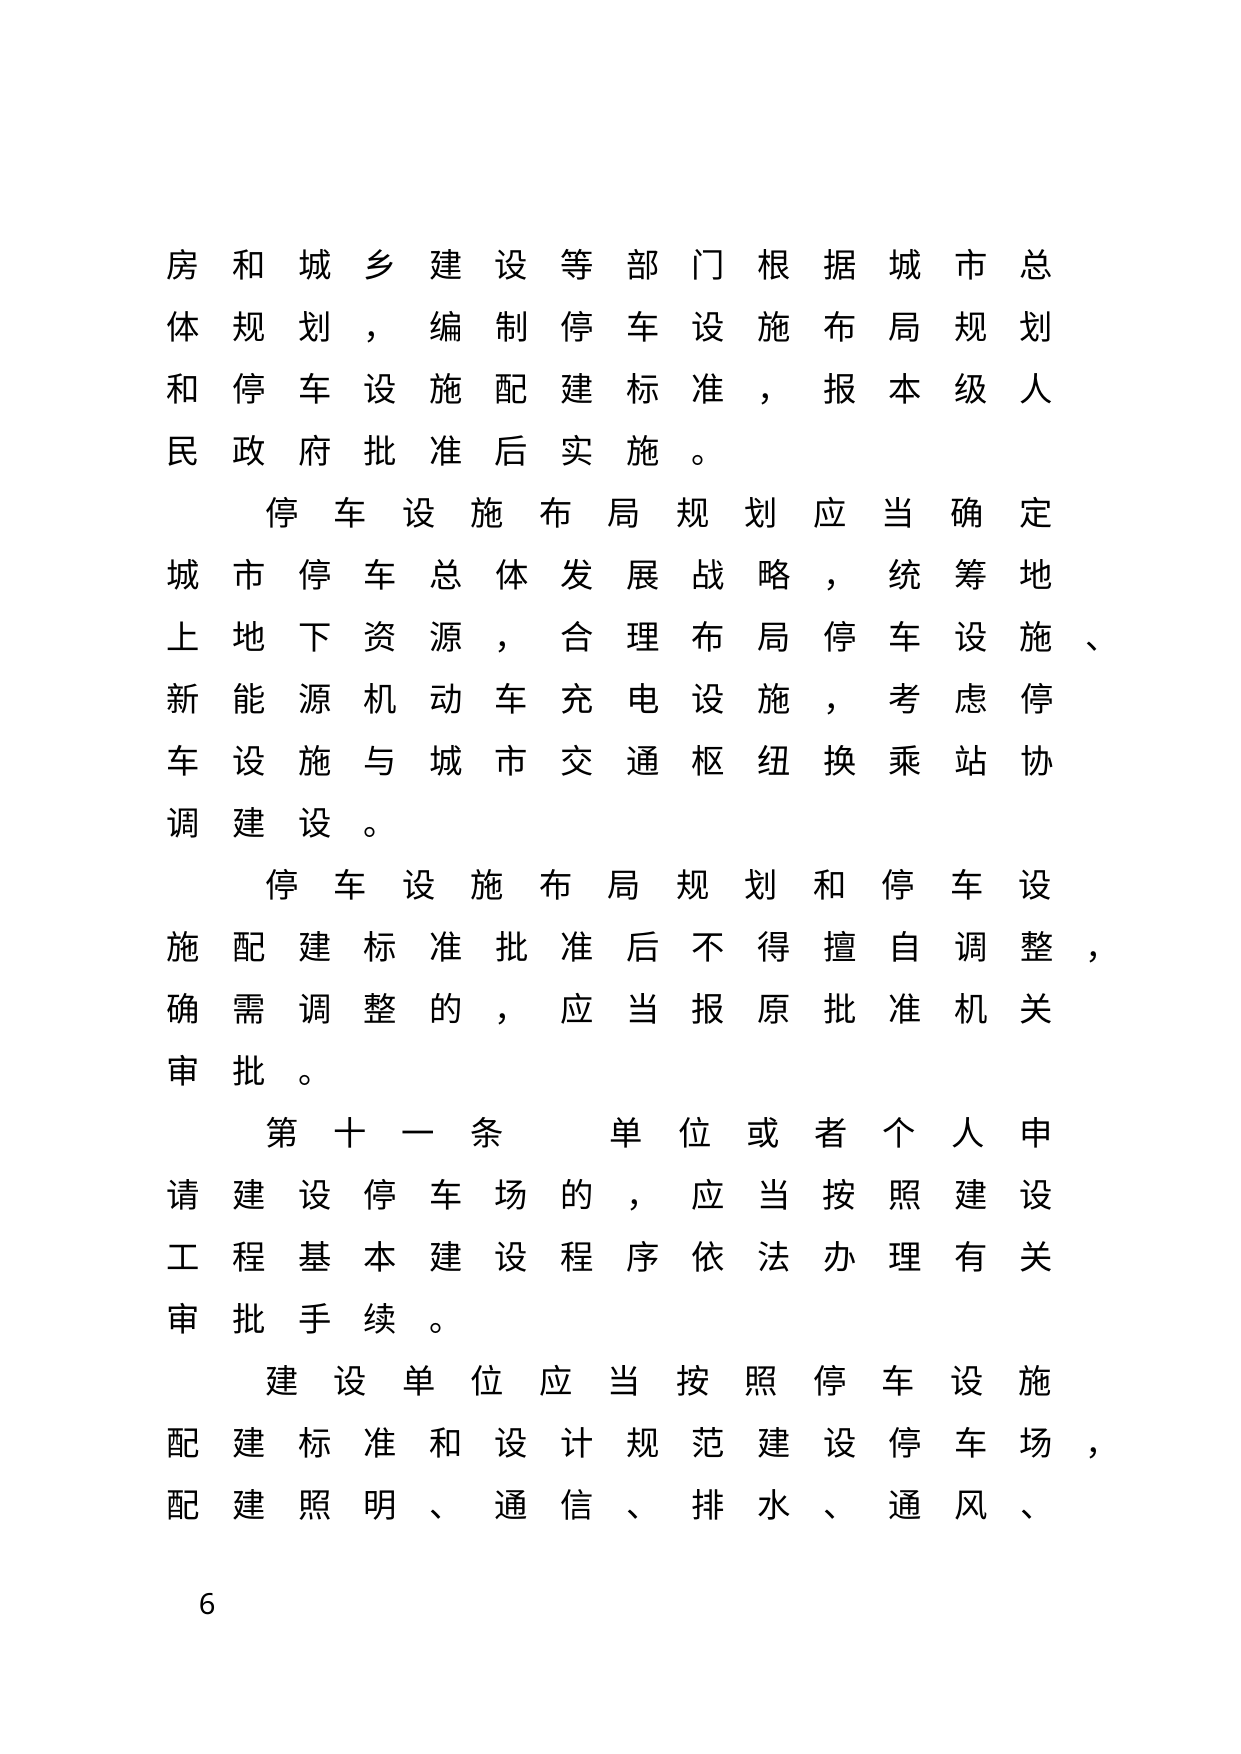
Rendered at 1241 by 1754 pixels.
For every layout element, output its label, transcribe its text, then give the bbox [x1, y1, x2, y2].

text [167, 1348, 1085, 1534]
text 停车设施布局规划应当确定城市停车总体发展战略，统筹地上地下资源，合理布局停车设施、新能源机动车充电设施，考虑停车设施与城市交通枢纽换乘站协调建设。 [167, 480, 1085, 852]
text 停车设施布局规划和停车设施配建标准批准后不得擅自调整，确需调整的，应当报原批准机关审批。 [167, 852, 1085, 1100]
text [167, 232, 1085, 480]
text 第十一条 单位或者个人申请建设停车场的，应当按照建设工程基本建设程序依法办理有关审批手续。 [167, 1100, 1085, 1348]
